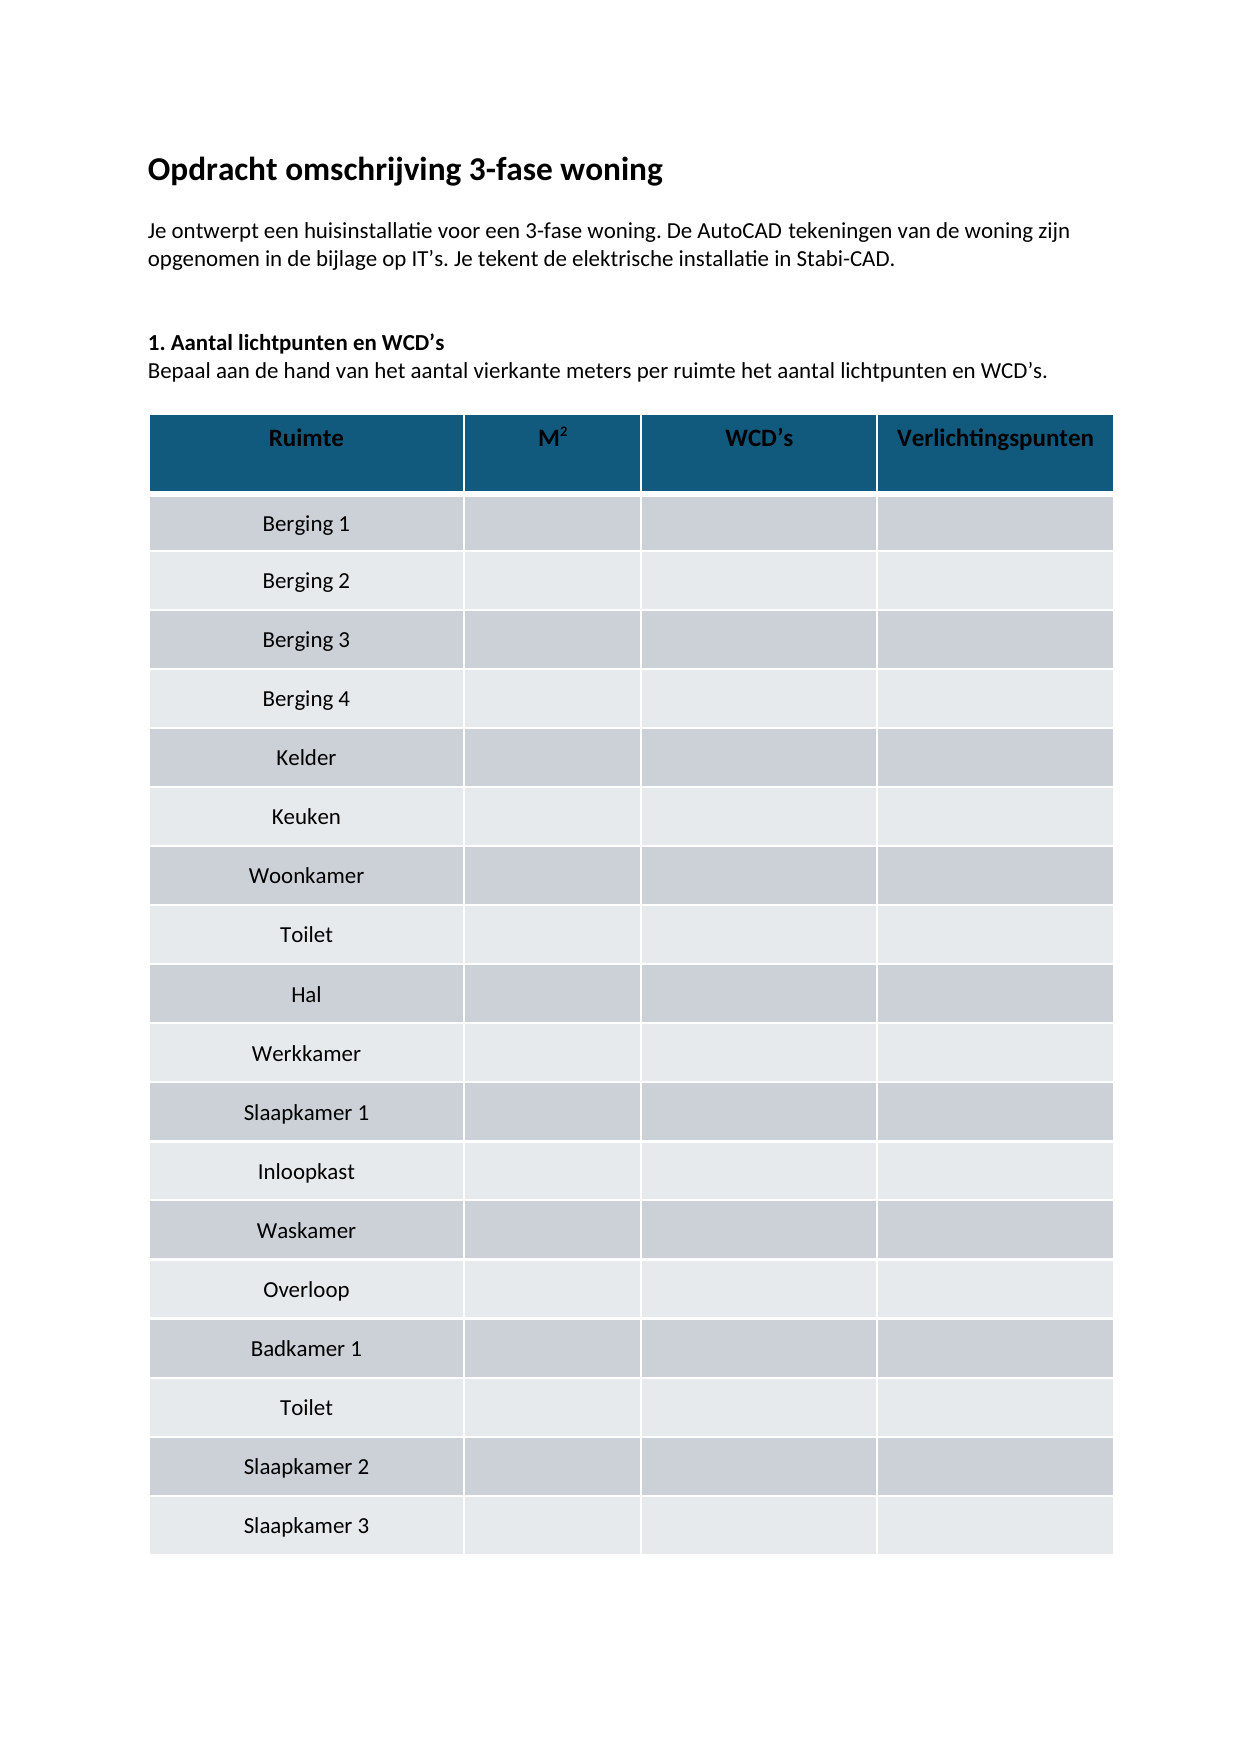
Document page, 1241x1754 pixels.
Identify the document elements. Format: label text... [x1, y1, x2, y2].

table_cell [878, 1320, 1113, 1377]
table_cell [642, 1438, 876, 1495]
text Bepaal aan de hand van het aantal vierkante meters per ruimte het aantal lichtpunten en WCD’s. [148, 356, 1093, 384]
table_cell [878, 729, 1113, 786]
table_cell Kelder [150, 729, 463, 786]
table_cell [465, 1497, 640, 1554]
table_cell [642, 729, 876, 786]
table_cell Slaapkamer 2 [150, 1438, 463, 1495]
table_cell [642, 1497, 876, 1554]
table_cell [878, 670, 1113, 727]
table_cell [878, 552, 1113, 609]
table_cell [878, 788, 1113, 845]
table_cell [878, 847, 1113, 904]
table_cell [465, 1379, 640, 1436]
table_cell Berging 3 [150, 611, 463, 668]
table_cell [878, 1261, 1113, 1317]
table_cell [642, 552, 876, 609]
table_cell [465, 552, 640, 609]
table_cell Werkkamer [150, 1024, 463, 1081]
table_cell Woonkamer [150, 847, 463, 904]
table_cell Overloop [150, 1261, 463, 1317]
table_cell Slaapkamer 1 [150, 1083, 463, 1140]
table_cell [878, 611, 1113, 668]
table_cell [642, 1143, 876, 1199]
table_cell [878, 965, 1113, 1022]
table_cell Hal [150, 965, 463, 1022]
table_cell [878, 1497, 1113, 1554]
table_cell [465, 847, 640, 904]
table_header WCD’s [642, 415, 876, 491]
table_cell [642, 1083, 876, 1140]
table_cell [642, 497, 876, 550]
table_cell [465, 1261, 640, 1317]
table_cell [878, 1379, 1113, 1436]
table_cell Badkamer 1 [150, 1320, 463, 1377]
table_cell [642, 670, 876, 727]
table_cell [642, 1379, 876, 1436]
table_cell [465, 729, 640, 786]
table_cell Toilet [150, 906, 463, 963]
table_cell Berging 4 [150, 670, 463, 727]
table_cell [465, 611, 640, 668]
table_cell [878, 906, 1113, 963]
table_cell [642, 1320, 876, 1377]
table_cell [465, 497, 640, 550]
table_cell [465, 965, 640, 1022]
table_cell Slaapkamer 3 [150, 1497, 463, 1554]
table_cell [878, 1201, 1113, 1258]
table_cell [465, 788, 640, 845]
table_cell [642, 788, 876, 845]
table_cell Inloopkast [150, 1143, 463, 1199]
table_cell [878, 1438, 1113, 1495]
table_cell [642, 1201, 876, 1258]
table_cell [642, 906, 876, 963]
table_cell [642, 1261, 876, 1317]
text Je ontwerpt een huisinstallatie voor een 3-fase woning. De AutoCAD tekeningen van de woning zijn opgenomen in de bijlage op IT’s. Je tekent de elektrische installatie in Stabi-CAD. [148, 216, 1093, 272]
table_cell [878, 1024, 1113, 1081]
table_cell Berging 2 [150, 552, 463, 609]
table_cell [465, 1201, 640, 1258]
table_header Verlichtingspunten [878, 415, 1113, 491]
table_cell [465, 1438, 640, 1495]
table_cell [465, 906, 640, 963]
table_cell [878, 1083, 1113, 1140]
table_header Ruimte [150, 415, 463, 491]
table_cell [878, 1143, 1113, 1199]
table_cell Waskamer [150, 1201, 463, 1258]
text Opdracht omschrijving 3-fase woning [148, 148, 1093, 188]
table_cell [642, 965, 876, 1022]
table_cell [465, 1024, 640, 1081]
table_cell [642, 847, 876, 904]
text 1. Aantal lichtpunten en WCD’s [148, 328, 1093, 356]
table_header M2 [465, 415, 640, 491]
table_cell [642, 611, 876, 668]
table_cell [878, 497, 1113, 550]
table_cell Toilet [150, 1379, 463, 1436]
table_cell [465, 670, 640, 727]
table_cell Berging 1 [150, 497, 463, 550]
table_cell Keuken [150, 788, 463, 845]
table_cell [465, 1320, 640, 1377]
table_cell [465, 1143, 640, 1199]
table_cell [465, 1083, 640, 1140]
table_cell [642, 1024, 876, 1081]
